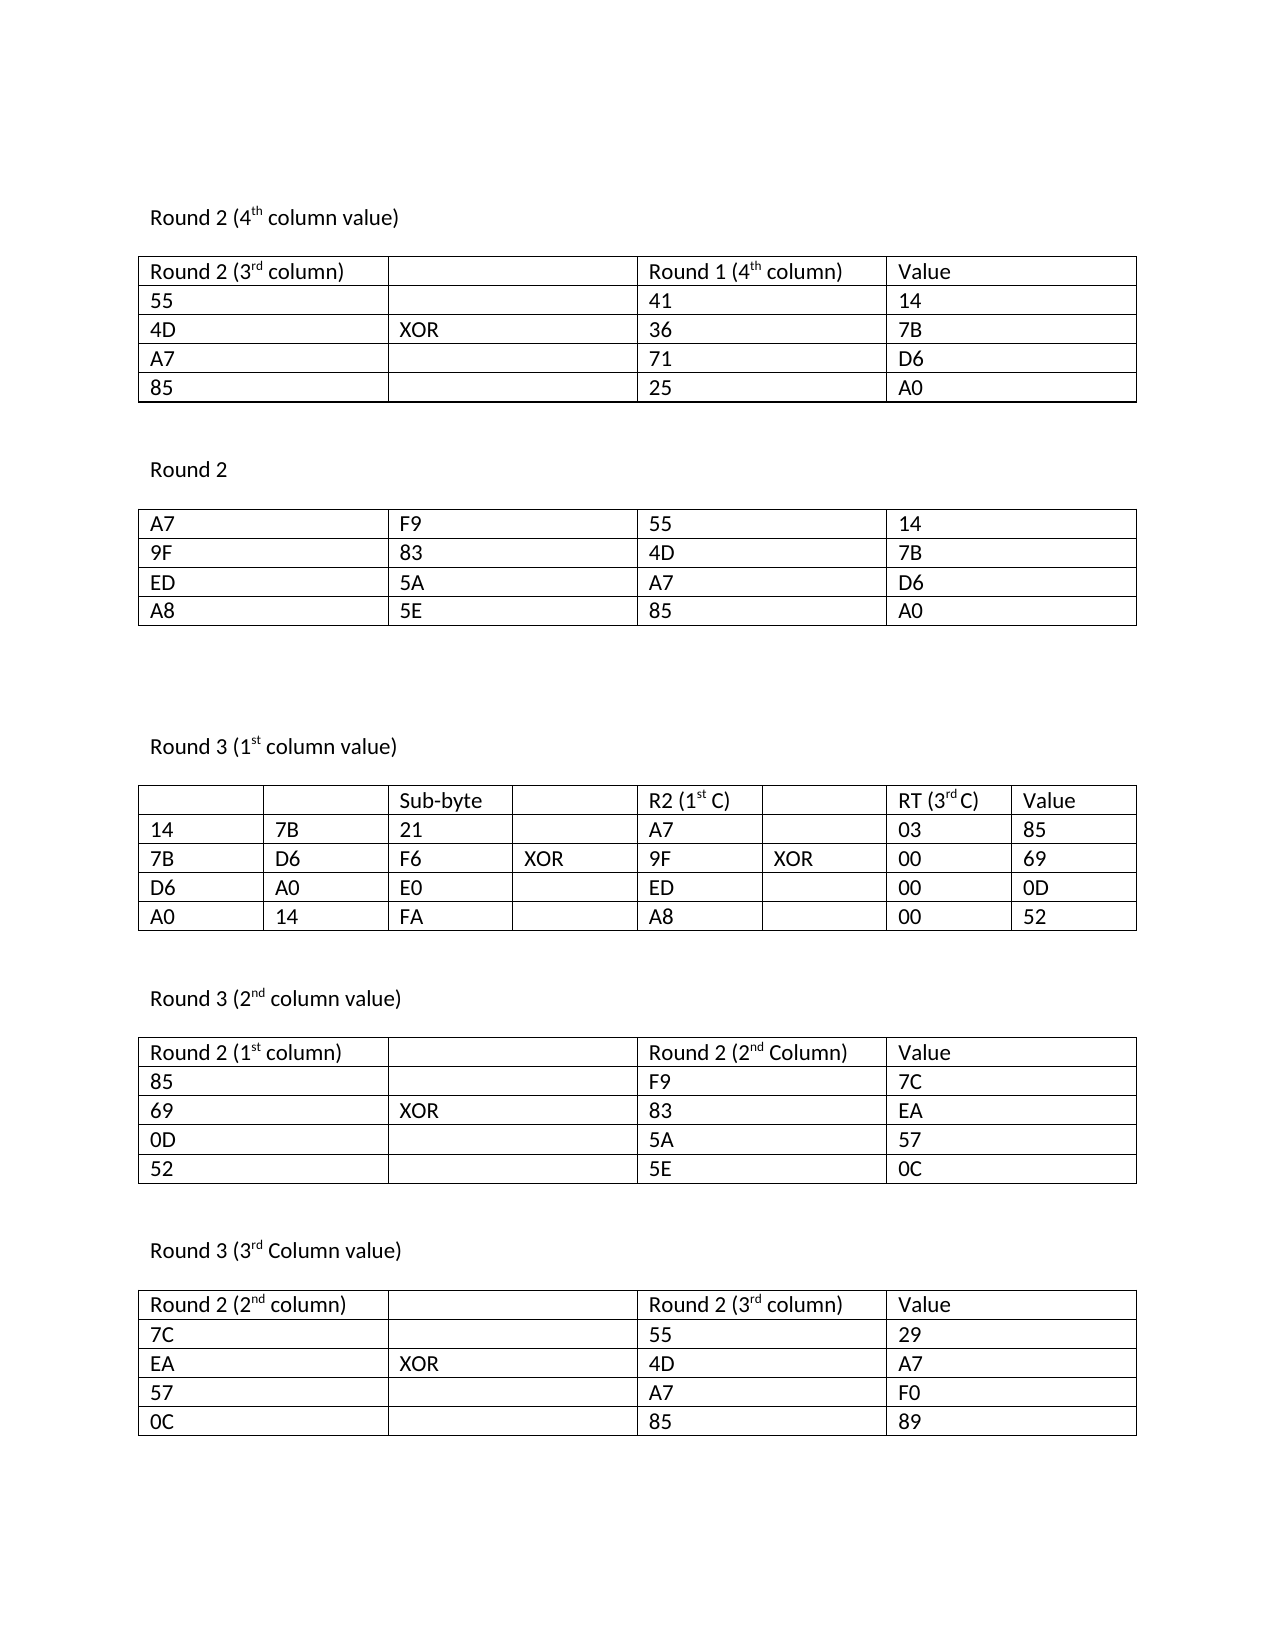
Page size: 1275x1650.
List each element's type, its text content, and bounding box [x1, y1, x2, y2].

table_header Round 2 (1st column) [139, 1038, 388, 1066]
table_cell 7B [887, 539, 1136, 567]
table_cell 00 [887, 873, 1011, 901]
table_cell 0D [139, 1125, 388, 1153]
table_cell A7 [139, 344, 388, 372]
table_cell [513, 902, 637, 930]
text Round 2 [150, 455, 1125, 483]
table_cell [389, 1320, 637, 1348]
table_header [513, 786, 637, 814]
table_cell 57 [139, 1378, 388, 1406]
table_header Round 2 (3rd column) [139, 257, 388, 285]
table_cell 14 [264, 902, 388, 930]
table_cell A7 [638, 815, 762, 843]
table_cell 69 [139, 1096, 388, 1124]
table_cell 36 [638, 315, 886, 343]
table_cell ED [638, 873, 762, 901]
table_cell D6 [264, 844, 388, 872]
text Round 2 (4th column value) [150, 203, 1125, 231]
table_cell 41 [638, 286, 886, 314]
table_cell A7 [638, 1378, 886, 1406]
table_cell XOR [513, 844, 637, 872]
table_cell 25 [638, 373, 886, 401]
table_header [389, 257, 637, 285]
table_cell 29 [887, 1320, 1136, 1348]
table_cell 85 [638, 597, 886, 625]
table_cell FA [389, 902, 512, 930]
table_cell D6 [887, 344, 1136, 372]
table_cell A0 [264, 873, 388, 901]
table_cell [389, 1407, 637, 1435]
table_cell F0 [887, 1378, 1136, 1406]
table_cell [389, 1155, 637, 1182]
table_header [389, 1038, 637, 1066]
table_cell 4D [638, 1349, 886, 1377]
table_cell A8 [139, 597, 388, 625]
table_header Round 2 (2nd column) [139, 1291, 388, 1319]
table_cell 85 [1012, 815, 1136, 843]
table_cell 4D [638, 539, 886, 567]
table_cell 9F [638, 844, 762, 872]
table_cell D6 [139, 873, 263, 901]
table_header Value [887, 257, 1136, 285]
table_cell 00 [887, 902, 1011, 930]
table_header 55 [638, 510, 886, 537]
table_cell ED [139, 568, 388, 596]
table_header RT (3rd C) [887, 786, 1011, 814]
table_header [264, 786, 388, 814]
table_cell [389, 344, 637, 372]
table_cell A0 [887, 373, 1136, 401]
table_cell 5A [638, 1125, 886, 1153]
table_cell A0 [887, 597, 1136, 625]
table_cell 03 [887, 815, 1011, 843]
text Round 3 (1st column value) [150, 732, 1125, 760]
table_header R2 (1st C) [638, 786, 762, 814]
table_cell 52 [1012, 902, 1136, 930]
table_cell EA [887, 1096, 1136, 1124]
table_cell 57 [887, 1125, 1136, 1153]
table_cell XOR [389, 1096, 637, 1124]
table_cell [763, 815, 886, 843]
table_cell A8 [638, 902, 762, 930]
table_cell 0C [139, 1407, 388, 1435]
table_cell 7B [264, 815, 388, 843]
table_header [389, 1291, 637, 1319]
table_cell [389, 373, 637, 401]
table_cell 71 [638, 344, 886, 372]
table_cell A0 [139, 902, 263, 930]
table_header [763, 786, 886, 814]
table_cell 7B [887, 315, 1136, 343]
table_cell 89 [887, 1407, 1136, 1435]
table_cell 21 [389, 815, 512, 843]
table_header 14 [887, 510, 1136, 537]
table_cell 55 [638, 1320, 886, 1348]
table_cell 9F [139, 539, 388, 567]
table_header [139, 786, 263, 814]
table_cell 7B [139, 844, 263, 872]
table_cell [389, 1378, 637, 1406]
table_cell [513, 815, 637, 843]
table_cell 85 [638, 1407, 886, 1435]
table_header Round 1 (4th column) [638, 257, 886, 285]
table_cell 5A [389, 568, 637, 596]
table_cell 83 [389, 539, 637, 567]
table_cell F6 [389, 844, 512, 872]
table_cell [763, 873, 886, 901]
table_cell 85 [139, 1067, 388, 1095]
table_header A7 [139, 510, 388, 537]
table_cell [513, 873, 637, 901]
table_cell 52 [139, 1155, 388, 1182]
table_cell [389, 1067, 637, 1095]
table_header Value [887, 1291, 1136, 1319]
table_cell 7C [139, 1320, 388, 1348]
text Round 3 (2nd column value) [150, 984, 1125, 1012]
table_header F9 [389, 510, 637, 537]
table_cell XOR [763, 844, 886, 872]
table_cell 83 [638, 1096, 886, 1124]
table_header Round 2 (3rd column) [638, 1291, 886, 1319]
table_cell [389, 286, 637, 314]
table_cell XOR [389, 1349, 637, 1377]
table_cell F9 [638, 1067, 886, 1095]
table_cell 85 [139, 373, 388, 401]
table_cell 7C [887, 1067, 1136, 1095]
table_cell [389, 1125, 637, 1153]
table_cell 55 [139, 286, 388, 314]
table_cell D6 [887, 568, 1136, 596]
table_cell A7 [887, 1349, 1136, 1377]
table_cell [763, 902, 886, 930]
table_cell A7 [638, 568, 886, 596]
table_header Sub-byte [389, 786, 512, 814]
table_cell 69 [1012, 844, 1136, 872]
table_cell 0D [1012, 873, 1136, 901]
table_cell 14 [887, 286, 1136, 314]
table_header Value [1012, 786, 1136, 814]
table_cell XOR [389, 315, 637, 343]
text Round 3 (3rd Column value) [150, 1237, 1125, 1264]
table_header Value [887, 1038, 1136, 1066]
table_cell 14 [139, 815, 263, 843]
table_header Round 2 (2nd Column) [638, 1038, 886, 1066]
table_cell 5E [389, 597, 637, 625]
table_cell 5E [638, 1155, 886, 1182]
table_cell 4D [139, 315, 388, 343]
table_cell 00 [887, 844, 1011, 872]
table_cell E0 [389, 873, 512, 901]
table_cell EA [139, 1349, 388, 1377]
table_cell 0C [887, 1155, 1136, 1182]
